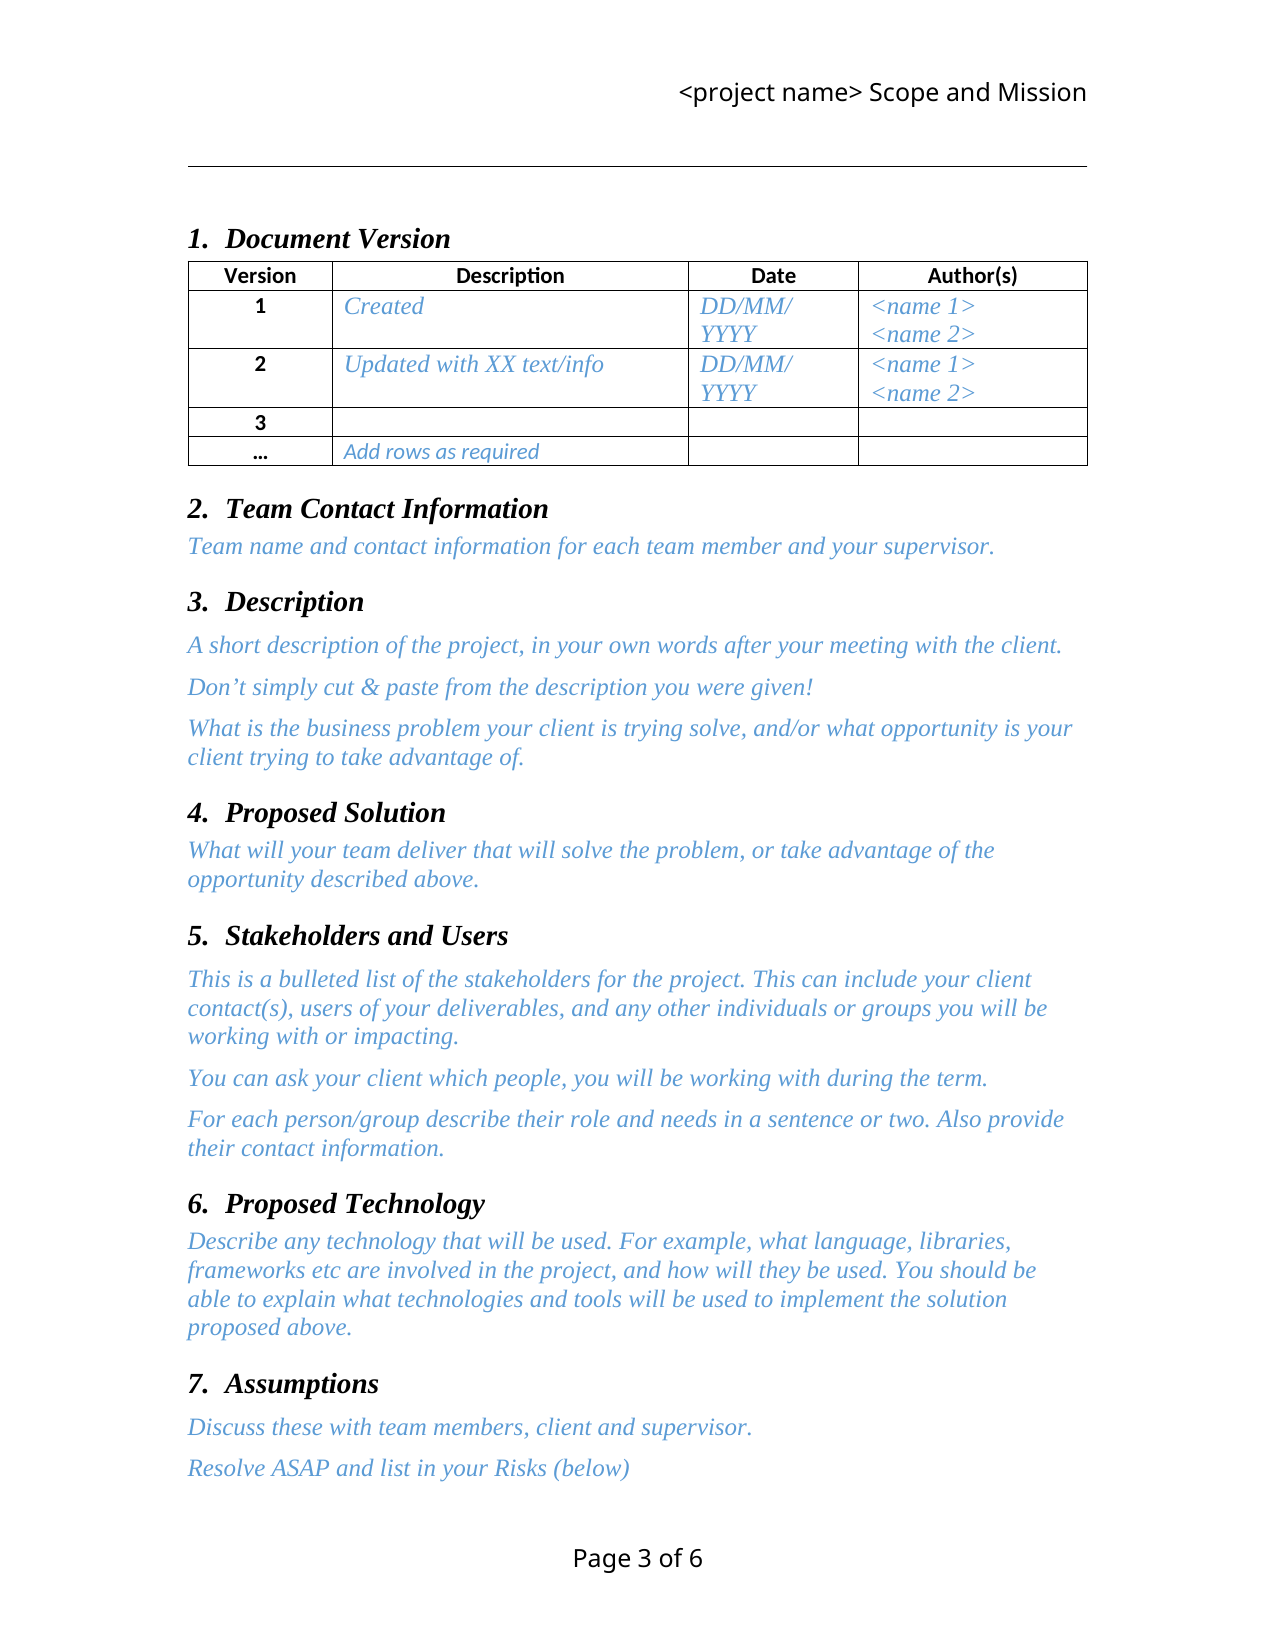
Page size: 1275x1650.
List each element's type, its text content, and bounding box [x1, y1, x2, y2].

text Resolve ASAP and list in your Risks (below) [187, 1453, 1087, 1482]
text A short description of the project, in your own words after your meeting with the client. [187, 631, 1087, 659]
text Don’t simply cut & paste from the description you were given! [187, 672, 1087, 701]
table_cell Updated with XX text/info [333, 349, 688, 407]
table_cell [859, 437, 1087, 465]
subtitle Team Contact Information [187, 491, 1087, 524]
table_cell [689, 437, 858, 465]
text This is a bulleted list of the stakeholders for the project. This can include your client contact(s), users of your deliverables, and any other individuals or groups you will be working with or impacting. [187, 964, 1087, 1050]
table_header Author(s) [859, 262, 1087, 290]
table_cell <name 1> <name 2> [859, 349, 1087, 407]
table_header Version [189, 262, 332, 290]
table_cell Add rows as required [333, 437, 688, 465]
table_header Date [689, 262, 858, 290]
text What is the business problem your client is trying solve, and/or what opportunity is your client trying to take advantage of. [187, 713, 1087, 771]
table_header Description [333, 262, 688, 290]
subtitle Document Version [187, 221, 1087, 254]
table_cell [689, 408, 858, 436]
table_cell [859, 408, 1087, 436]
table_cell DD/MM/YYYY [689, 291, 858, 348]
table_cell 2 [189, 349, 332, 407]
table_cell … [189, 437, 332, 465]
table_cell DD/MM/YYYY [689, 349, 858, 407]
table_cell 1 [189, 291, 332, 348]
text You can ask your client which people, you will be working with during the term. [187, 1063, 1087, 1091]
text Discuss these with team members, client and supervisor. [187, 1412, 1087, 1441]
subtitle Proposed Solution [187, 796, 1087, 829]
text Describe any technology that will be used. For example, what language, libraries, frameworks etc are involved in the project, and how will they be used. You should be able to explain what technologies and tools will be used to implement the solution proposed above. [187, 1226, 1087, 1341]
text What will your team deliver that will solve the problem, or take advantage of the opportunity described above. [187, 835, 1087, 893]
subtitle Stakeholders and Users [187, 918, 1087, 951]
table_cell <name 1> <name 2> [859, 291, 1087, 348]
table_cell 3 [189, 408, 332, 436]
table_cell Created [333, 291, 688, 348]
subtitle Assumptions [187, 1366, 1087, 1400]
text Team name and contact information for each team member and your supervisor. [187, 531, 1087, 559]
text For each person/group describe their role and needs in a sentence or two. Also provide their contact information. [187, 1104, 1087, 1161]
table_cell [333, 408, 688, 436]
subtitle Description [187, 584, 1087, 618]
subtitle Proposed Technology [187, 1186, 1087, 1220]
